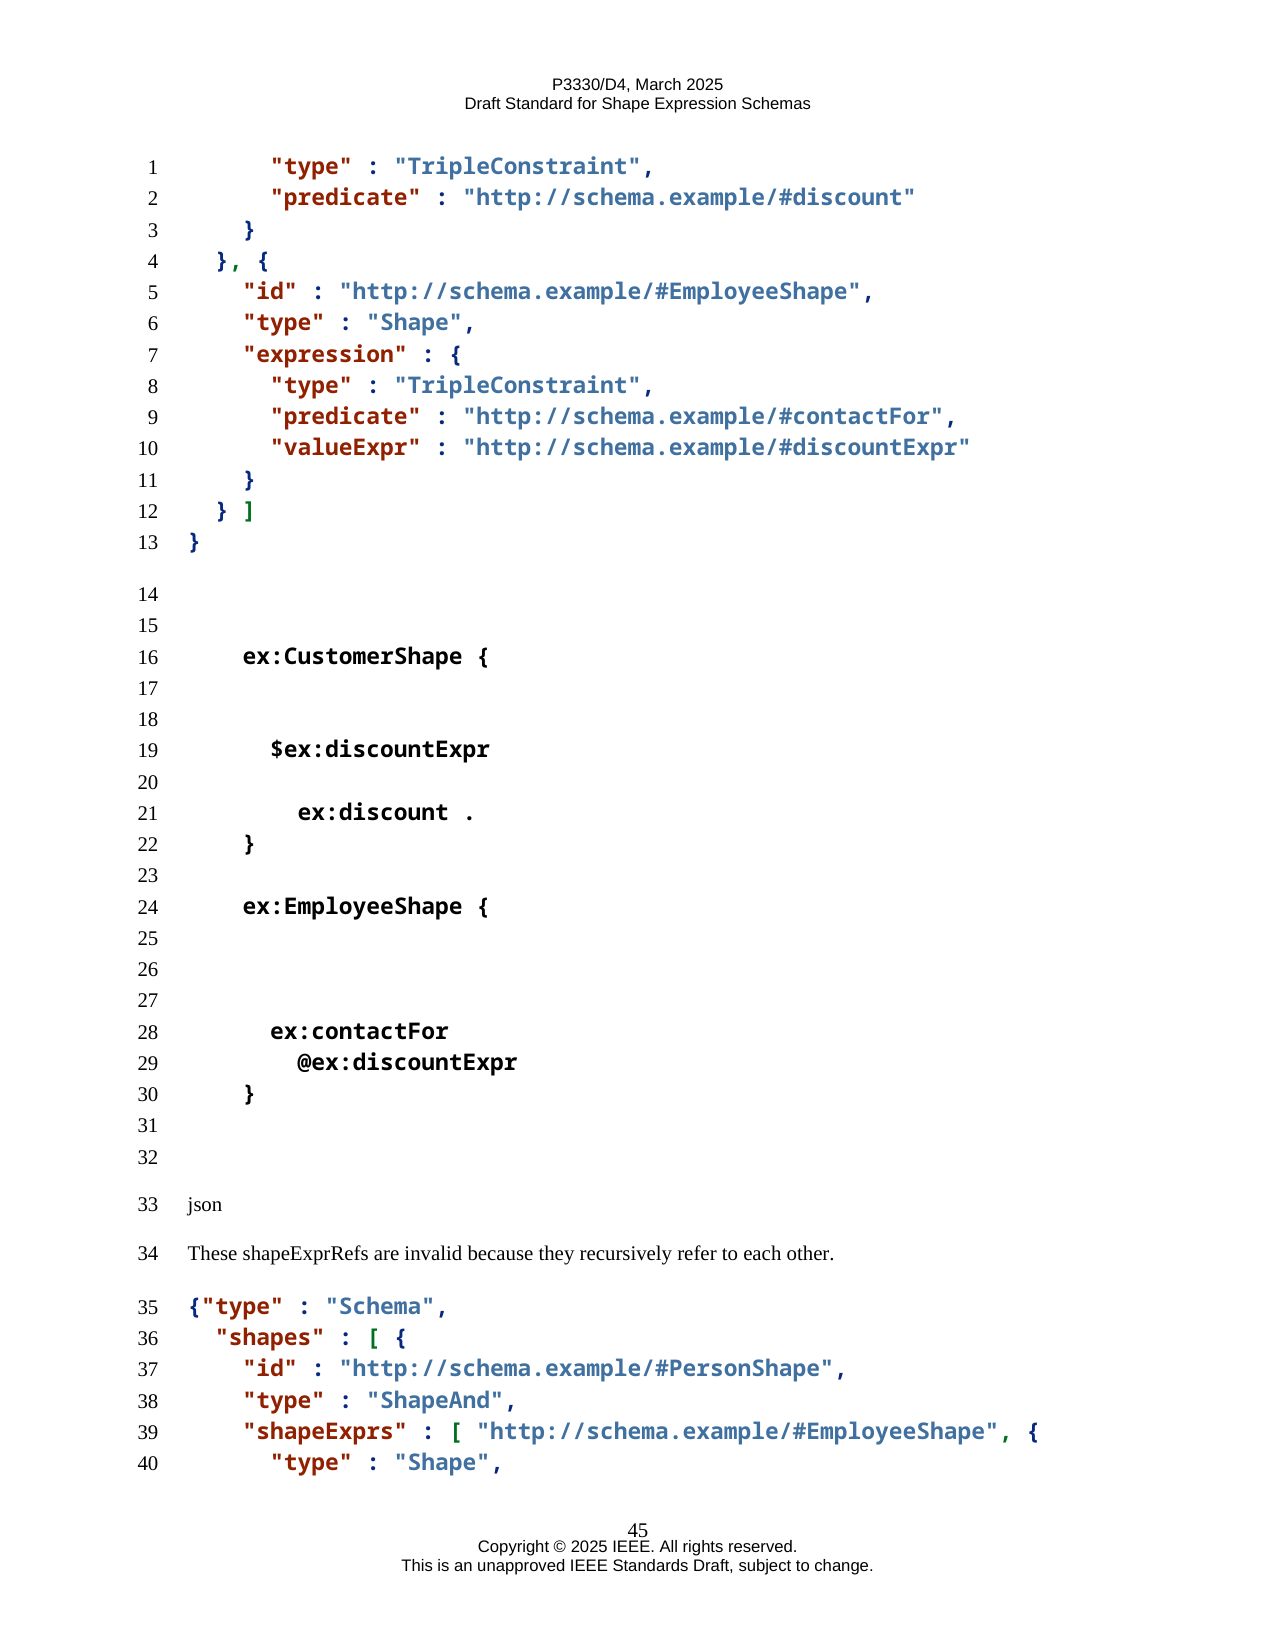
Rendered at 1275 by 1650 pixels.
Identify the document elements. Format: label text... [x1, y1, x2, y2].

text json [187, 1192, 1087, 1216]
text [187, 1290, 1087, 1477]
text ex:CustomerShape { $ex:discountExpr ex:discount . } ex:EmployeeShape { ex:contactFor @ex:discountExpr } [187, 577, 1087, 1171]
text These shapeExprRefs are invalid because they recursively refer to each other. [187, 1241, 1087, 1265]
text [187, 150, 1087, 556]
